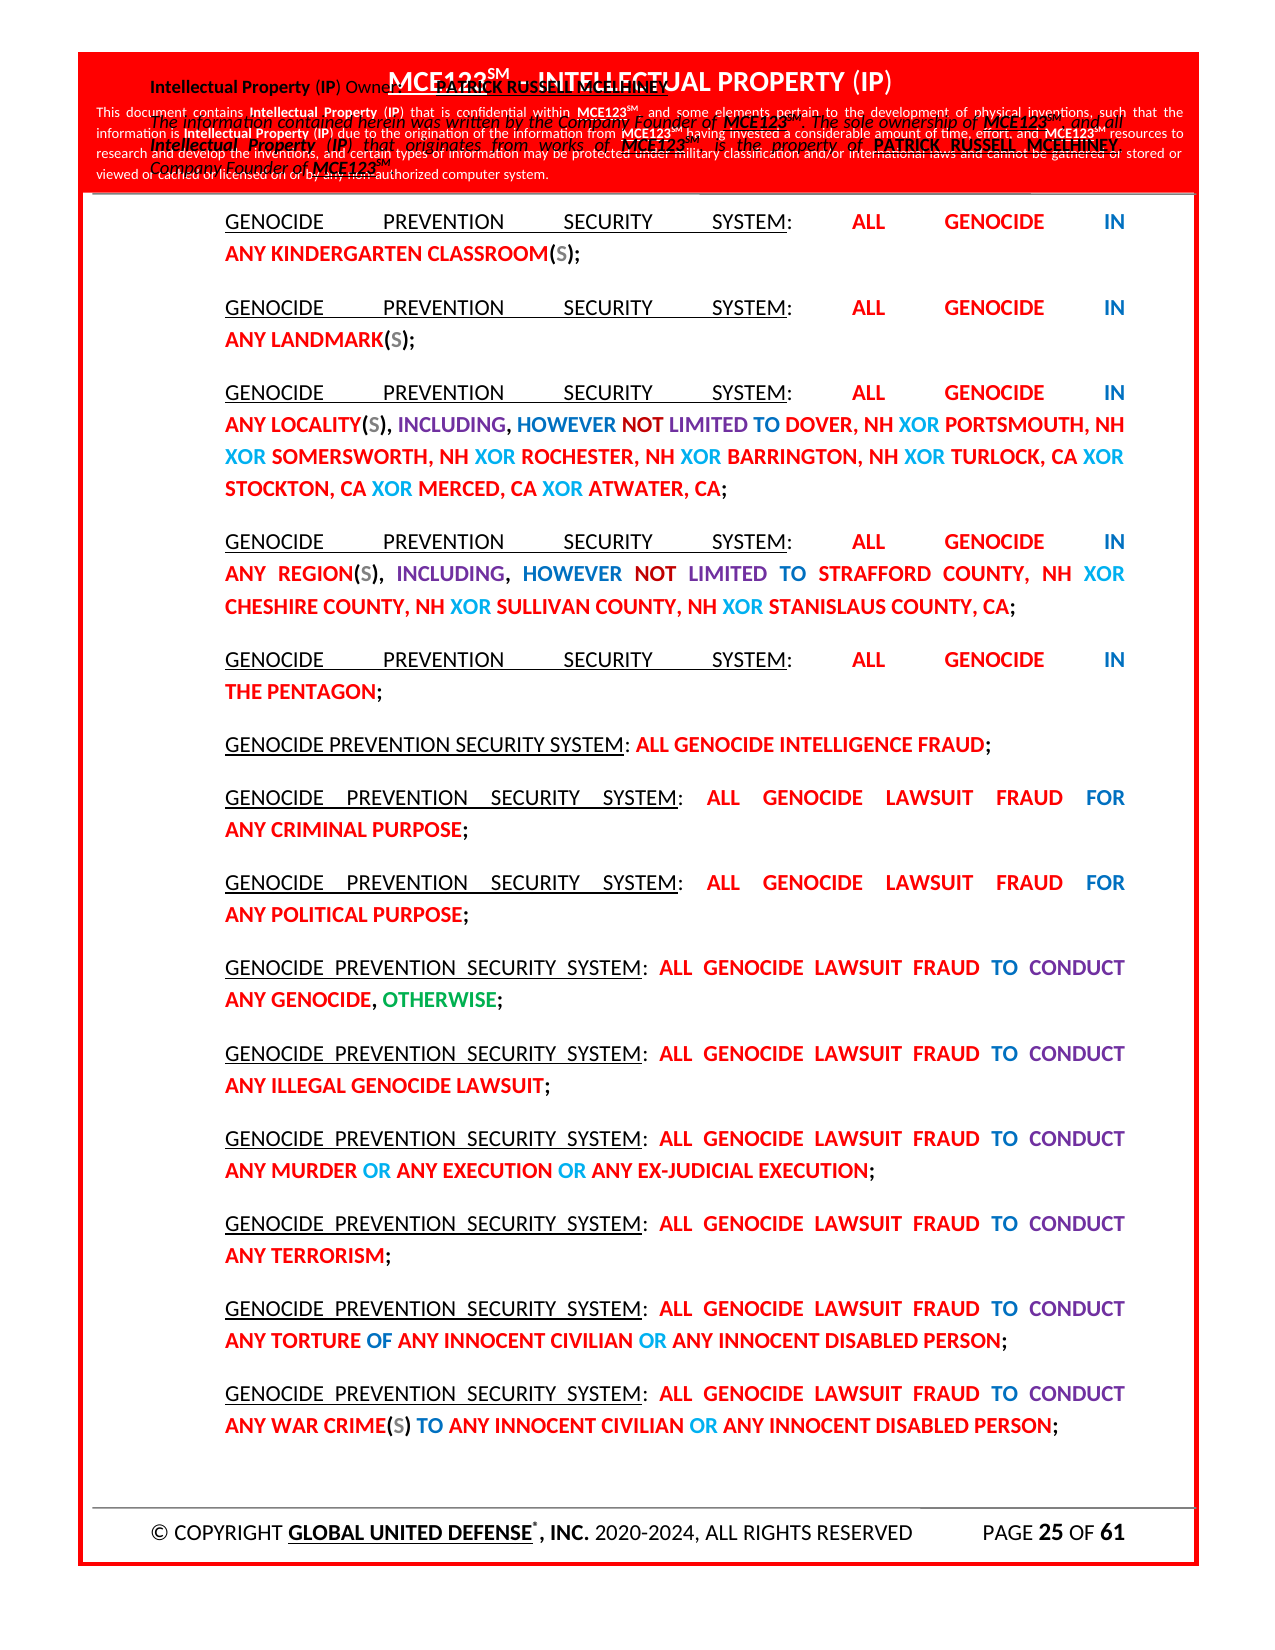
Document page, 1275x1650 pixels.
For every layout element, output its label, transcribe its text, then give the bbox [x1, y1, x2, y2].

text GENOCIDE PREVENTION SECURITY SYSTEM: ALL GENOCIDE LAWSUIT FRAUD TO CONDUCT ANY TORTURE OF ANY INNOCENT CIVILIAN OR ANY INNOCENT DISABLED PERSON; [225, 1294, 1125, 1354]
text GENOCIDE PREVENTION SECURITY SYSTEM: ALL GENOCIDE IN THE PENTAGON; [225, 645, 1125, 705]
text GENOCIDE PREVENTION SECURITY SYSTEM: ALL GENOCIDE IN ANY KINDERGARTEN CLASSROOM(S); [225, 207, 1125, 268]
text GENOCIDE PREVENTION SECURITY SYSTEM: ALL GENOCIDE INTELLIGENCE FRAUD; [225, 730, 1125, 758]
text GENOCIDE PREVENTION SECURITY SYSTEM: ALL GENOCIDE LAWSUIT FRAUD FOR ANY CRIMINAL PURPOSE; [225, 783, 1125, 843]
text GENOCIDE PREVENTION SECURITY SYSTEM: ALL GENOCIDE LAWSUIT FRAUD TO CONDUCT ANY WAR CRIME(S) TO ANY INNOCENT CIVILIAN OR ANY INNOCENT DISABLED PERSON; [225, 1379, 1125, 1440]
text GENOCIDE PREVENTION SECURITY SYSTEM: ALL GENOCIDE LAWSUIT FRAUD TO CONDUCT ANY GENOCIDE, OTHERWISE; [225, 953, 1125, 1014]
text GENOCIDE PREVENTION SECURITY SYSTEM: ALL GENOCIDE LAWSUIT FRAUD FOR ANY POLITICAL PURPOSE; [225, 868, 1125, 928]
text GENOCIDE PREVENTION SECURITY SYSTEM: ALL GENOCIDE IN ANY REGION(S), INCLUDING, HOWEVER NOT LIMITED TO STRAFFORD COUNTY, NH XOR CHESHIRE COUNTY, NH XOR SULLIVAN COUNTY, NH XOR STANISLAUS COUNTY, CA; [225, 527, 1125, 620]
text GENOCIDE PREVENTION SECURITY SYSTEM: ALL GENOCIDE IN ANY LOCALITY(S), INCLUDING, HOWEVER NOT LIMITED TO DOVER, NH XOR PORTSMOUTH, NH XOR SOMERSWORTH, NH XOR ROCHESTER, NH XOR BARRINGTON, NH XOR TURLOCK, CA XOR STOCKTON, CA XOR MERCED, CA XOR ATWATER, CA; [225, 378, 1125, 502]
text GENOCIDE PREVENTION SECURITY SYSTEM: ALL GENOCIDE LAWSUIT FRAUD TO CONDUCT ANY TERRORISM; [225, 1209, 1125, 1269]
text GENOCIDE PREVENTION SECURITY SYSTEM: ALL GENOCIDE LAWSUIT FRAUD TO CONDUCT ANY MURDER OR ANY EXECUTION OR ANY EX-JUDICIAL EXECUTION; [225, 1124, 1125, 1184]
text GENOCIDE PREVENTION SECURITY SYSTEM: ALL GENOCIDE LAWSUIT FRAUD TO CONDUCT ANY ILLEGAL GENOCIDE LAWSUIT; [225, 1039, 1125, 1099]
text GENOCIDE PREVENTION SECURITY SYSTEM: ALL GENOCIDE IN ANY LANDMARK(S); [225, 293, 1125, 353]
